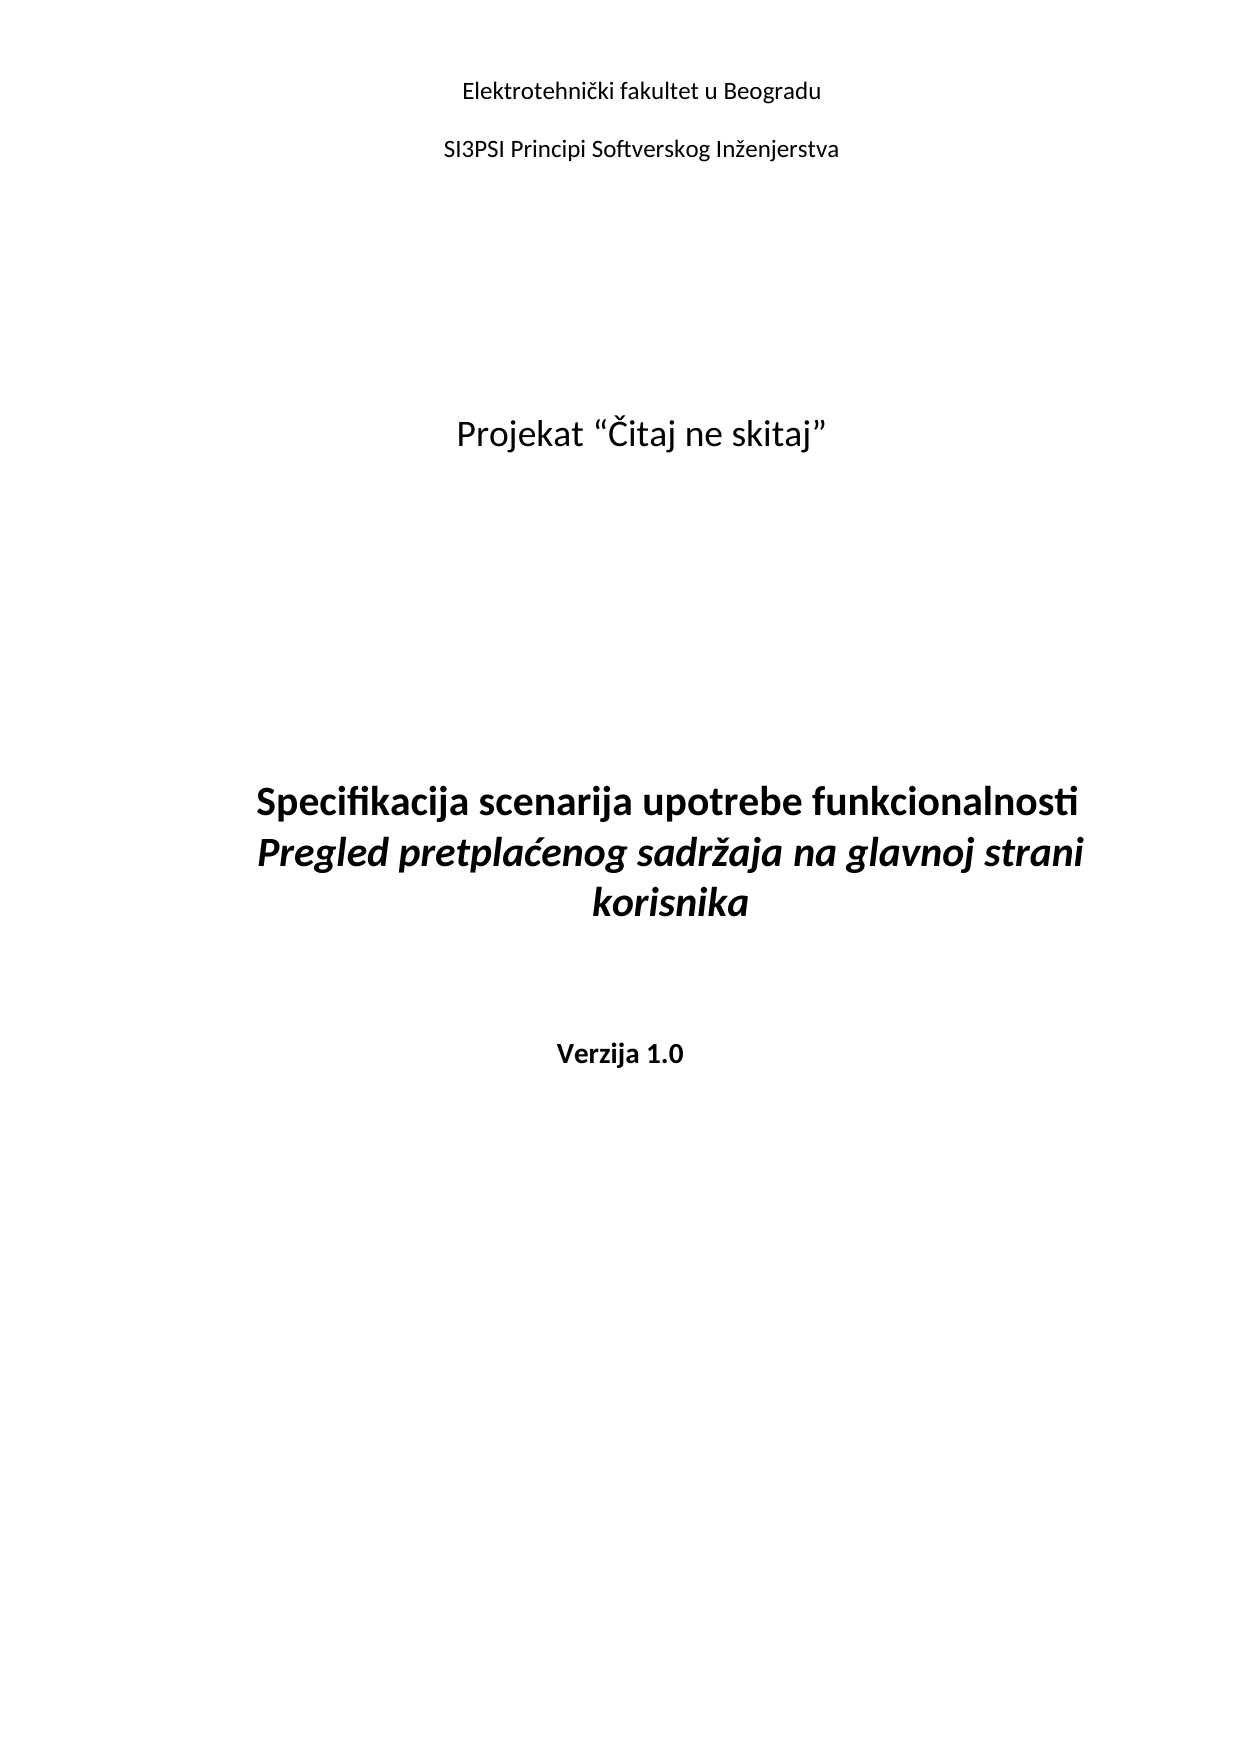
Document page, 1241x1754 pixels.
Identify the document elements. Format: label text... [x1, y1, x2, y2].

text Verzija 1.0 [75, 1035, 1165, 1071]
text Projekat “Čitaj ne skitaj” [118, 410, 1165, 456]
text Specifikacija scenarija upotrebe funkcionalnosti Pregled pretplaćenog sadržaja na glavnoj strani korisnika [180, 775, 1165, 927]
text Elektrotehnički fakultet u Beogradu [118, 75, 1165, 106]
text SI3PSI Principi Softverskog Inženjerstva [118, 133, 1165, 163]
